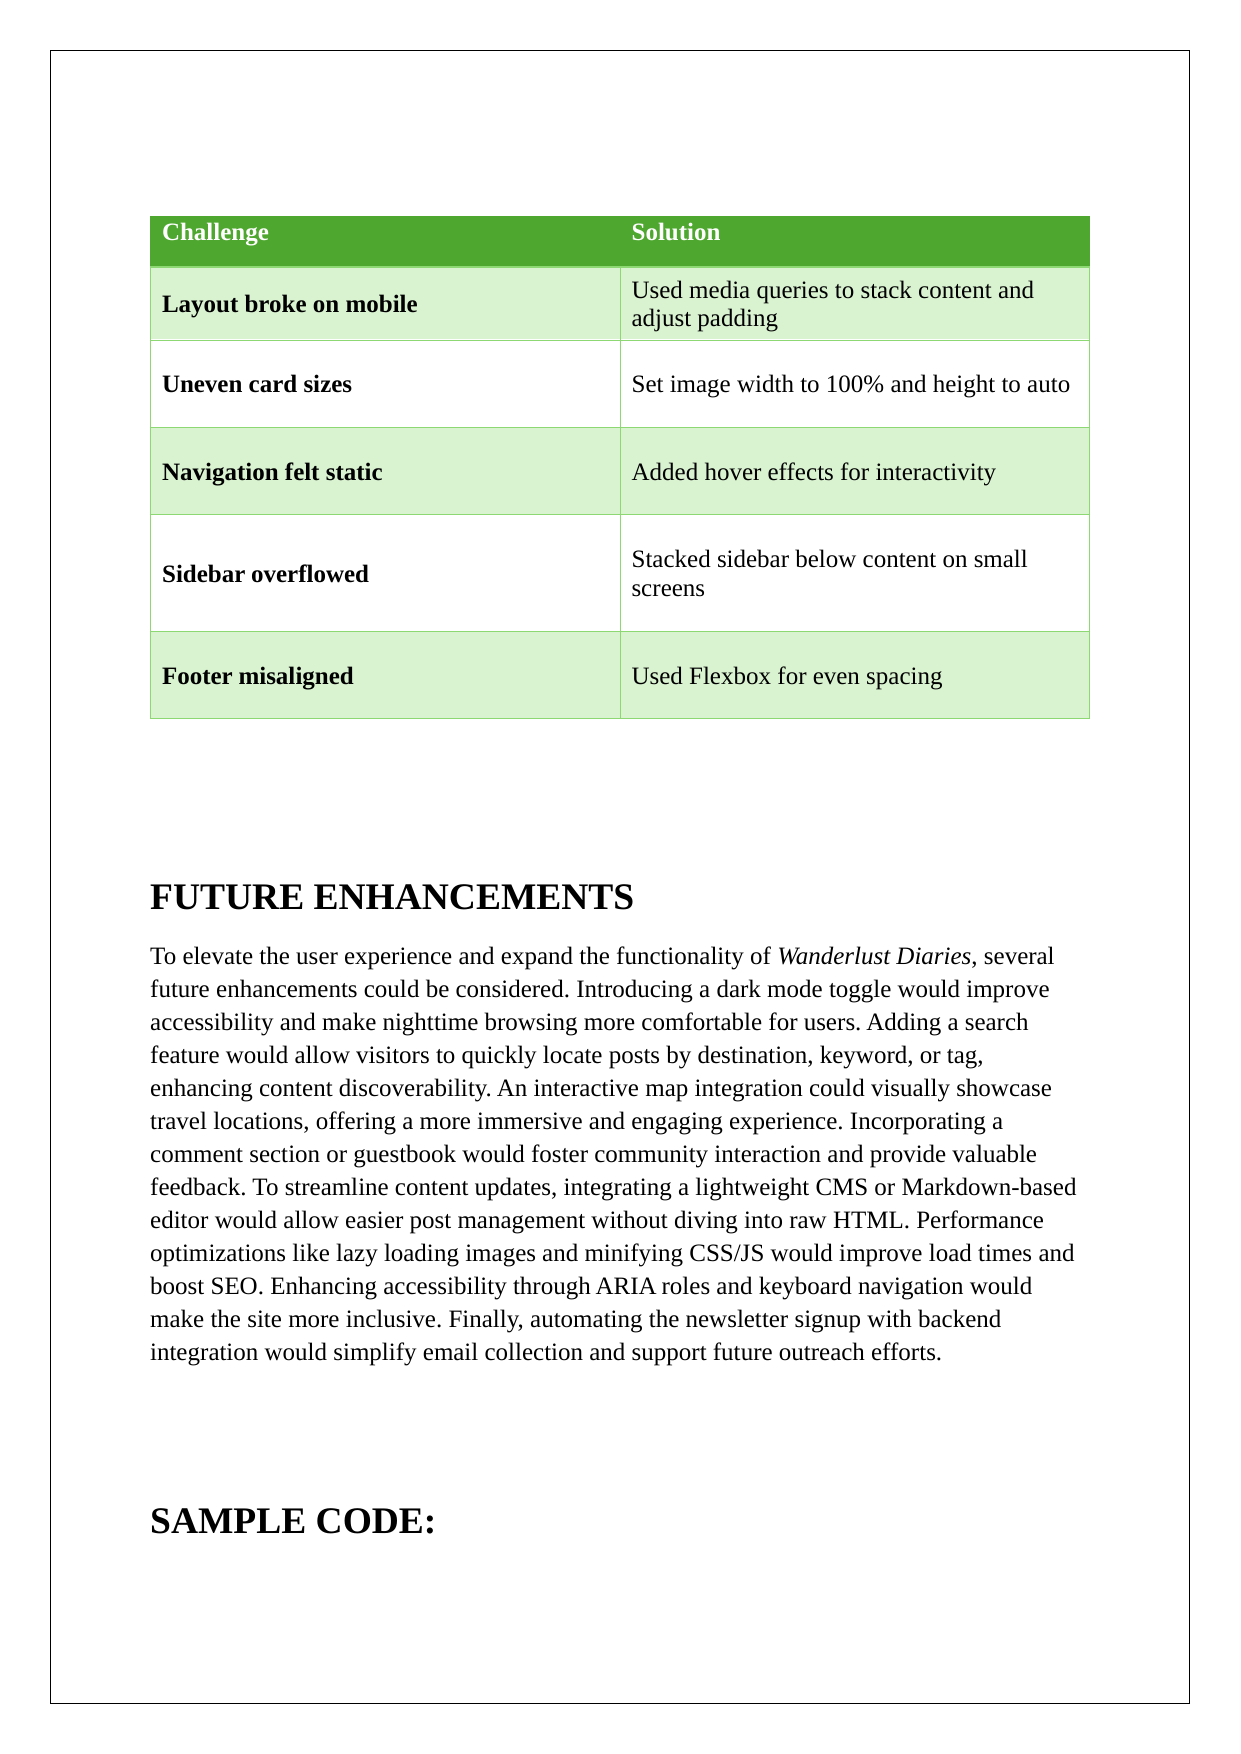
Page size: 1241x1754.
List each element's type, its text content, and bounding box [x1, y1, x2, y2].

table_cell Used Flexbox for even spacing [621, 632, 1089, 718]
table_header Challenge [151, 217, 620, 266]
table_cell Set image width to 100% and height to auto [621, 341, 1089, 427]
table_header Solution [621, 217, 1089, 266]
table_cell Added hover effects for interactivity [621, 428, 1089, 514]
text To elevate the user experience and expand the functionality of Wanderlust Diaries, several future enhancements could be considered. Introducing a dark mode toggle would improve accessibility and make nighttime browsing more comfortable for users. Adding a search feature would allow visitors to quickly locate posts by destination, keyword, or tag, enhancing content discoverability. An interactive map integration could visually showcase travel locations, offering a more immersive and engaging experience. Incorporating a comment section or guestbook would foster community interaction and provide valuable feedback. To streamline content updates, integrating a lightweight CMS or Markdown-based editor would allow easier post management without diving into raw HTML. Performance optimizations like lazy loading images and minifying CSS/JS would improve load times and boost SEO. Enhancing accessibility through ARIA roles and keyboard navigation would make the site more inclusive. Finally, automating the newsletter signup with backend integration would simplify email collection and support future outreach efforts. [150, 941, 1090, 1366]
table_cell Stacked sidebar below content on small screens [621, 515, 1089, 631]
table_cell Footer misaligned [151, 632, 620, 718]
table_cell Navigation felt static [151, 428, 620, 514]
table_cell Sidebar overflowed [151, 515, 620, 631]
text SAMPLE CODE: [150, 1498, 1090, 1541]
text FUTURE ENHANCEMENTS [150, 874, 1090, 918]
table_cell Layout broke on mobile [151, 268, 620, 339]
table_cell Used media queries to stack content and adjust padding [621, 268, 1089, 339]
table_cell Uneven card sizes [151, 341, 620, 427]
